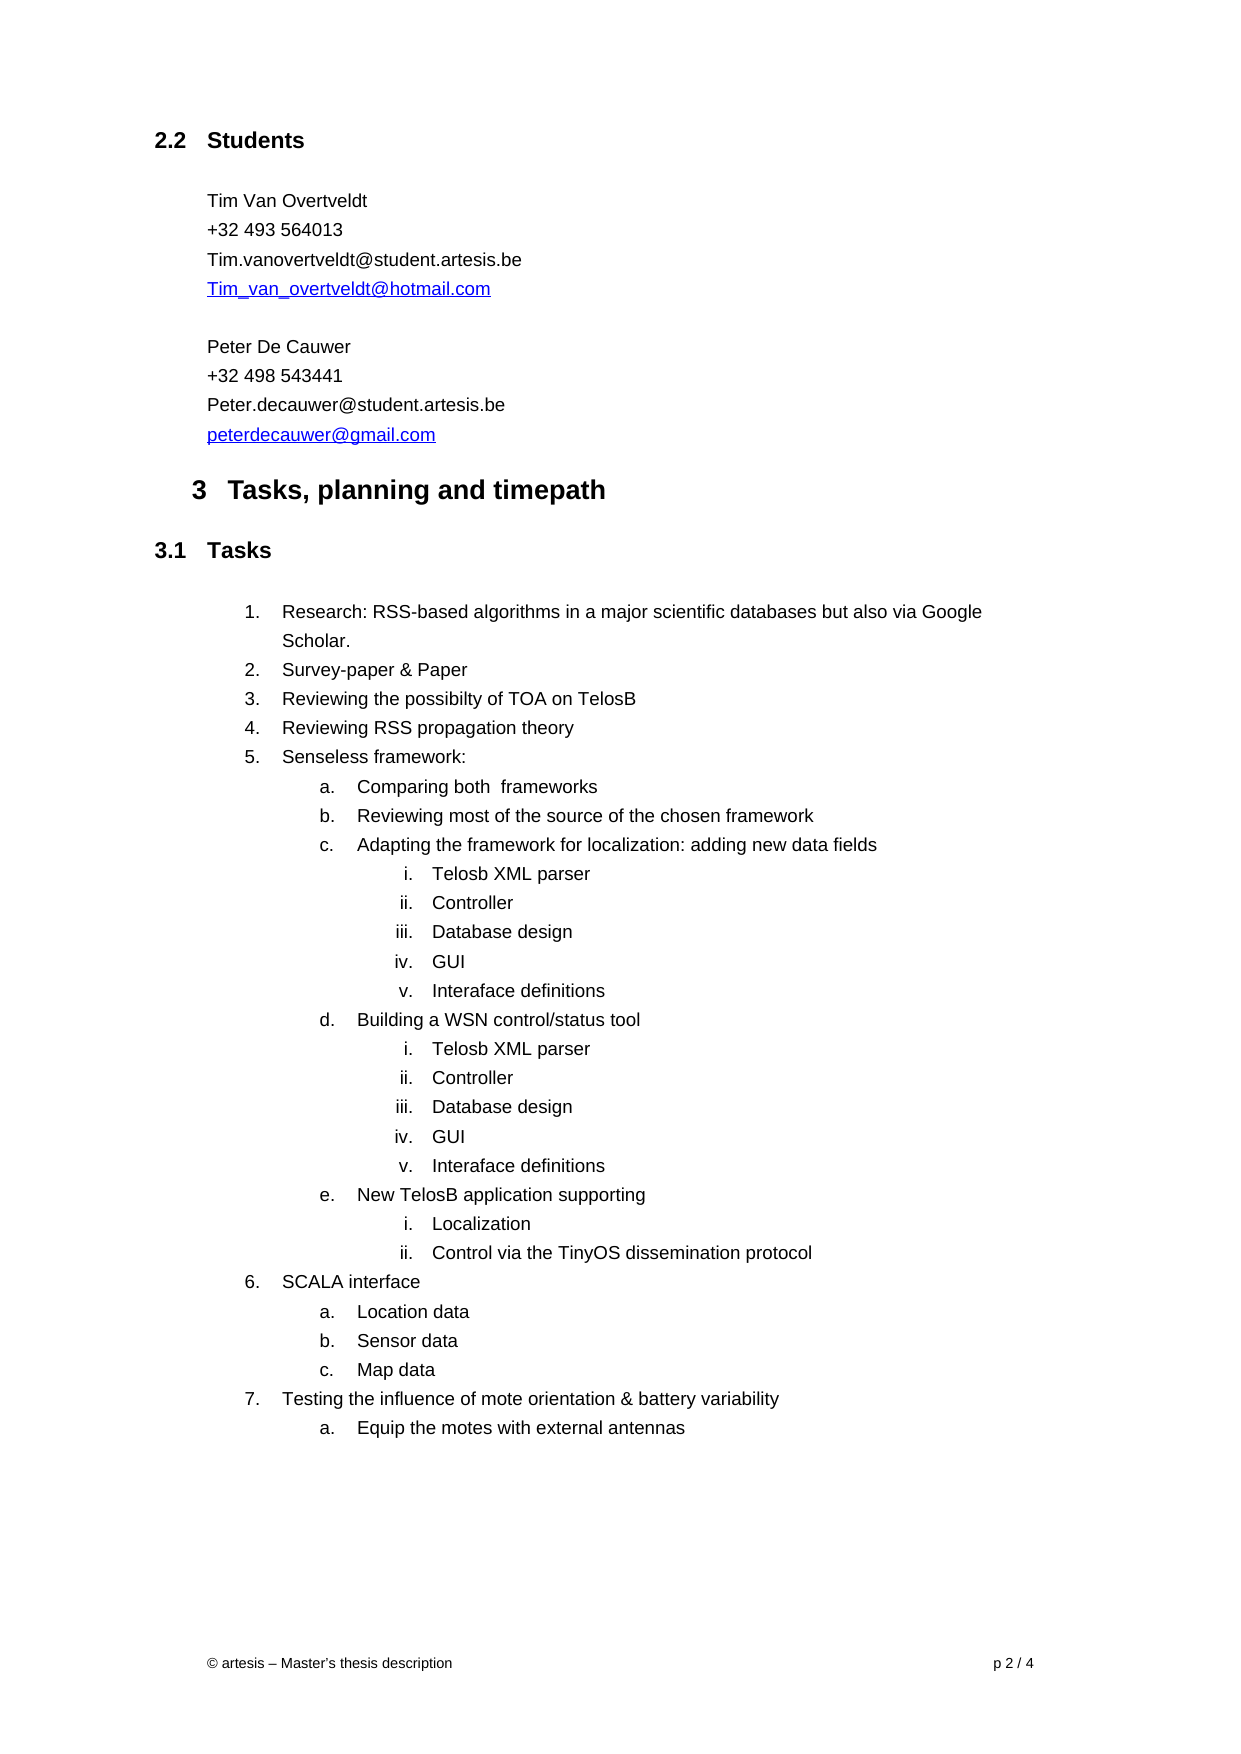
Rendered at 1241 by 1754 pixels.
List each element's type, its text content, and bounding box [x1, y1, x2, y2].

list Telosb XML parser [413, 1030, 1033, 1059]
list GUI [413, 943, 1033, 972]
list New TelosB application supporting [319, 1176, 1033, 1205]
text peterdecauwer@gmail.com [207, 416, 1033, 445]
subtitle Tasks [186, 534, 1033, 564]
list Reviewing RSS propagation theory [244, 709, 1033, 739]
list Comparing both frameworks [319, 768, 1033, 797]
list Controller [413, 1059, 1033, 1089]
list Survey-paper & Paper [244, 651, 1033, 680]
list Interaface definitions [413, 1147, 1033, 1176]
text Peter De Cauwer [207, 328, 1033, 357]
list Telosb XML parser [413, 855, 1033, 884]
list Building a WSN control/status tool [319, 1001, 1033, 1030]
list Location data [319, 1293, 1033, 1322]
text Tim_van_overtveldt@hotmail.com [207, 270, 1033, 299]
list Database design [413, 1089, 1033, 1118]
list Map data [319, 1351, 1033, 1380]
subtitle Students [186, 124, 1033, 153]
list SCALA interface [244, 1264, 1033, 1293]
list Senseless framework: [244, 739, 1033, 768]
text +32 498 543441 [207, 357, 1033, 387]
list Adapting the framework for localization: adding new data fields [319, 826, 1033, 855]
subtitle Tasks, planning and timepath [207, 474, 1033, 505]
list Interaface definitions [413, 972, 1033, 1001]
list Research: RSS-based algorithms in a major scientific databases but also via Google Scholar. [244, 593, 1033, 651]
text Tim.vanovertveldt@student.artesis.be [207, 241, 1033, 270]
list Reviewing most of the source of the chosen framework [319, 797, 1033, 826]
list Sensor data [319, 1322, 1033, 1351]
text Peter.decauwer@student.artesis.be [207, 387, 1033, 416]
text Tim Van Overtveldt [207, 182, 1033, 212]
text +32 493 564013 [207, 212, 1033, 241]
list Equip the motes with external antennas [319, 1409, 1033, 1439]
list Reviewing the possibilty of TOA on TelosB [244, 680, 1033, 709]
list Localization [413, 1205, 1033, 1234]
list GUI [413, 1118, 1033, 1147]
list Controller [413, 884, 1033, 914]
list Testing the influence of mote orientation & battery variability [244, 1380, 1033, 1409]
list Control via the TinyOS dissemination protocol [413, 1234, 1033, 1264]
list Database design [413, 914, 1033, 943]
